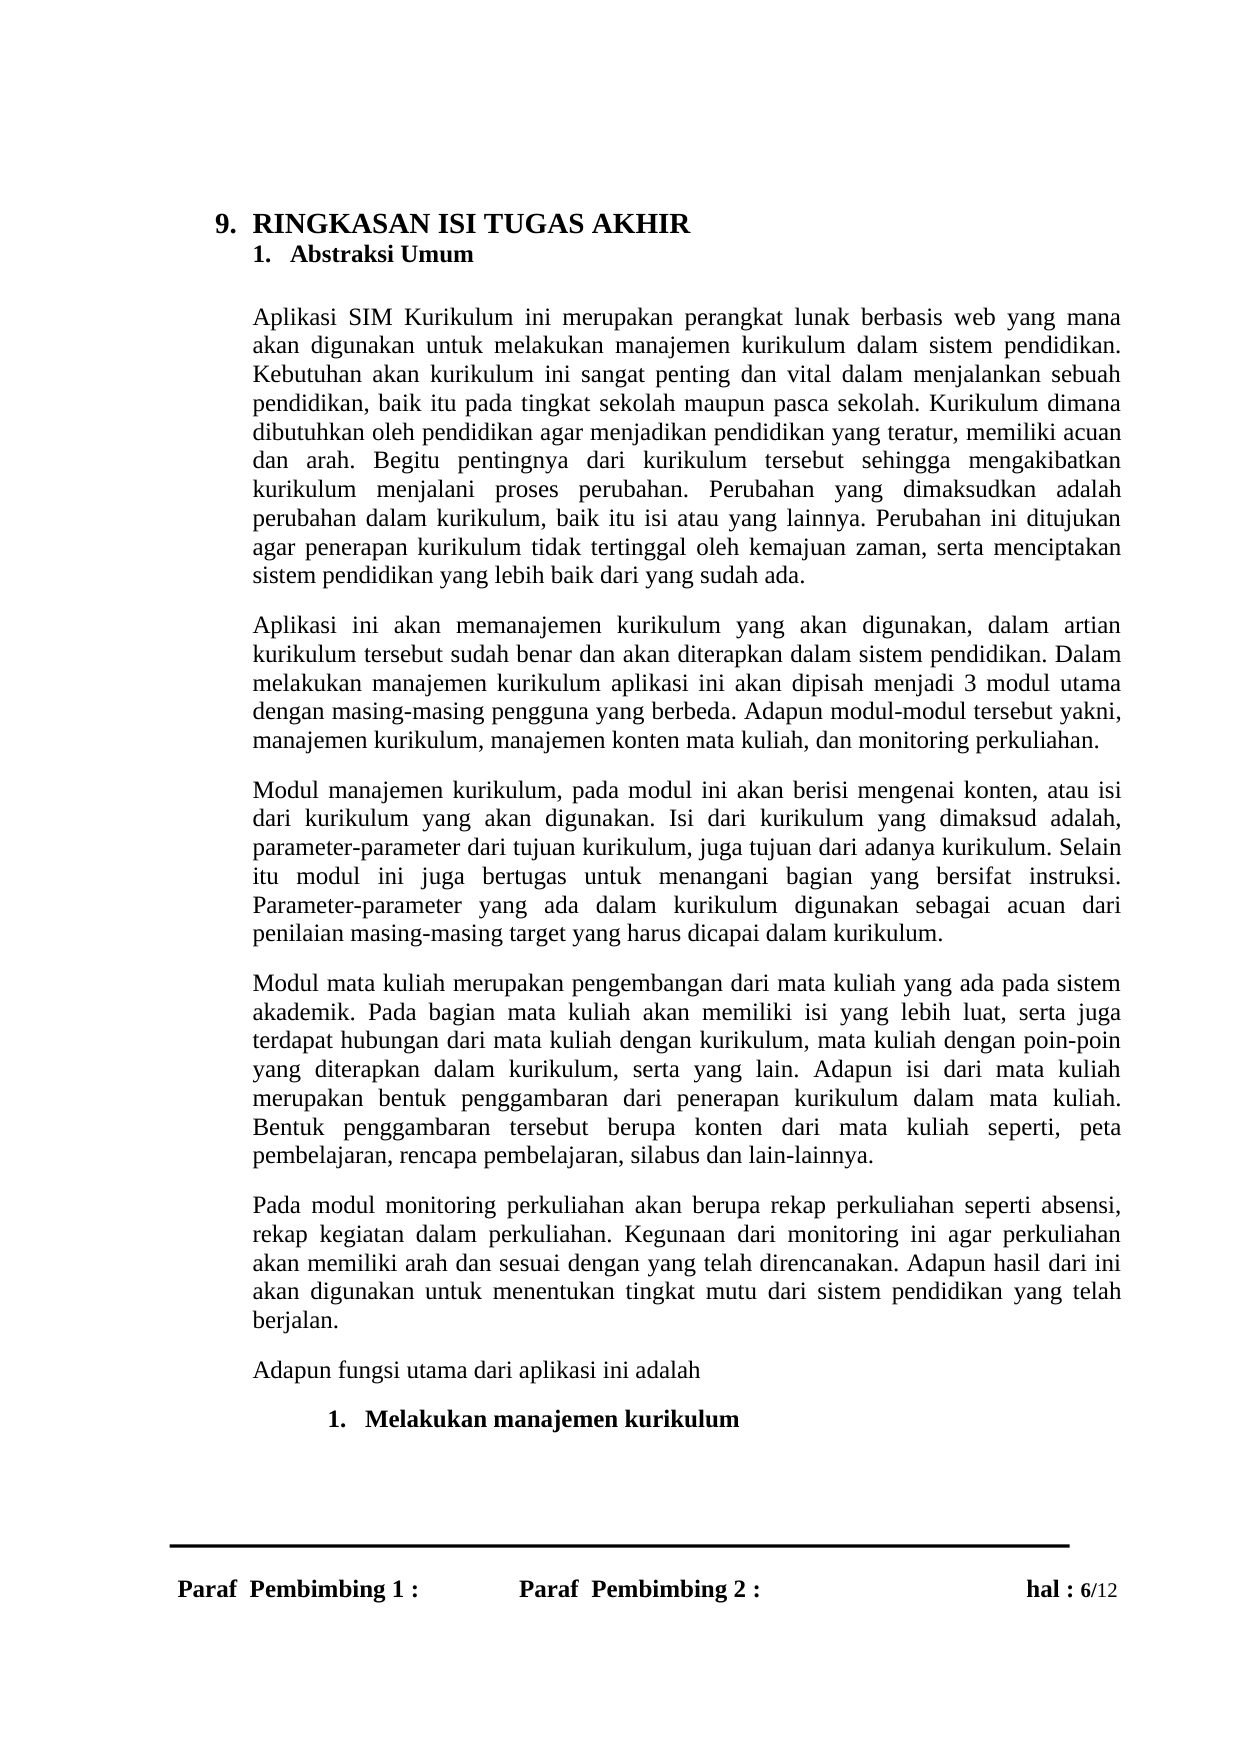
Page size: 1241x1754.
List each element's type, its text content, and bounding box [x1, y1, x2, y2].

text Modul mata kuliah merupakan pengembangan dari mata kuliah yang ada pada sistem akademik. Pada bagian mata kuliah akan memiliki isi yang lebih luat, serta juga terdapat hubungan dari mata kuliah dengan kurikulum, mata kuliah dengan poin-poin yang diterapkan dalam kurikulum, serta yang lain. Adapun isi dari mata kuliah merupakan bentuk penggambaran dari penerapan kurikulum dalam mata kuliah. Bentuk penggambaran tersebut berupa konten dari mata kuliah seperti, peta pembelajaran, rencapa pembelajaran, silabus dan lain-lainnya. [252, 968, 1122, 1169]
text Adapun fungsi utama dari aplikasi ini adalah [252, 1355, 1122, 1383]
text Modul manajemen kurikulum, pada modul ini akan berisi mengenai konten, atau isi dari kurikulum yang akan digunakan. Isi dari kurikulum yang dimaksud adalah, parameter-parameter dari tujuan kurikulum, juga tujuan dari adanya kurikulum. Selain itu modul ini juga bertugas untuk menangani bagian yang bersifat instruksi. Parameter-parameter yang ada dalam kurikulum digunakan sebagai acuan dari penilaian masing-masing target yang harus dicapai dalam kurikulum. [252, 775, 1122, 947]
text Aplikasi ini akan memanajemen kurikulum yang akan digunakan, dalam artian kurikulum tersebut sudah benar dan akan diterapkan dalam sistem pendidikan. Dalam melakukan manajemen kurikulum aplikasi ini akan dipisah menjadi 3 modul utama dengan masing-masing pengguna yang berbeda. Adapun modul-modul tersebut yakni, manajemen kurikulum, manajemen konten mata kuliah, dan monitoring perkuliahan. [252, 610, 1122, 754]
text Aplikasi SIM Kurikulum ini merupakan perangkat lunak berbasis web yang mana akan digunakan untuk melakukan manajemen kurikulum dalam sistem pendidikan. Kebutuhan akan kurikulum ini sangat penting dan vital dalam menjalankan sebuah pendidikan, baik itu pada tingkat sekolah maupun pasca sekolah. Kurikulum dimana dibutuhkan oleh pendidikan agar menjadikan pendidikan yang teratur, memiliki acuan dan arah. Begitu pentingnya dari kurikulum tersebut sehingga mengakibatkan kurikulum menjalani proses perubahan. Perubahan yang dimaksudkan adalah perubahan dalam kurikulum, baik itu isi atau yang lainnya. Perubahan ini ditujukan agar penerapan kurikulum tidak tertinggal oleh kemajuan zaman, serta menciptakan sistem pendidikan yang lebih baik dari yang sudah ada. [252, 302, 1122, 589]
subtitle Abstraksi Umum [252, 239, 1122, 302]
text Pada modul monitoring perkuliahan akan berupa rekap perkuliahan seperti absensi, rekap kegiatan dalam perkuliahan. Kegunaan dari monitoring ini agar perkuliahan akan memiliki arah dan sesuai dengan yang telah direncanakan. Adapun hasil dari ini akan digunakan untuk menentukan tingkat mutu dari sistem pendidikan yang telah berjalan. [252, 1190, 1122, 1334]
list Melakukan manajemen kurikulum [327, 1404, 1122, 1433]
subtitle RINGKASAN ISI TUGAS AKHIR [215, 206, 1122, 239]
